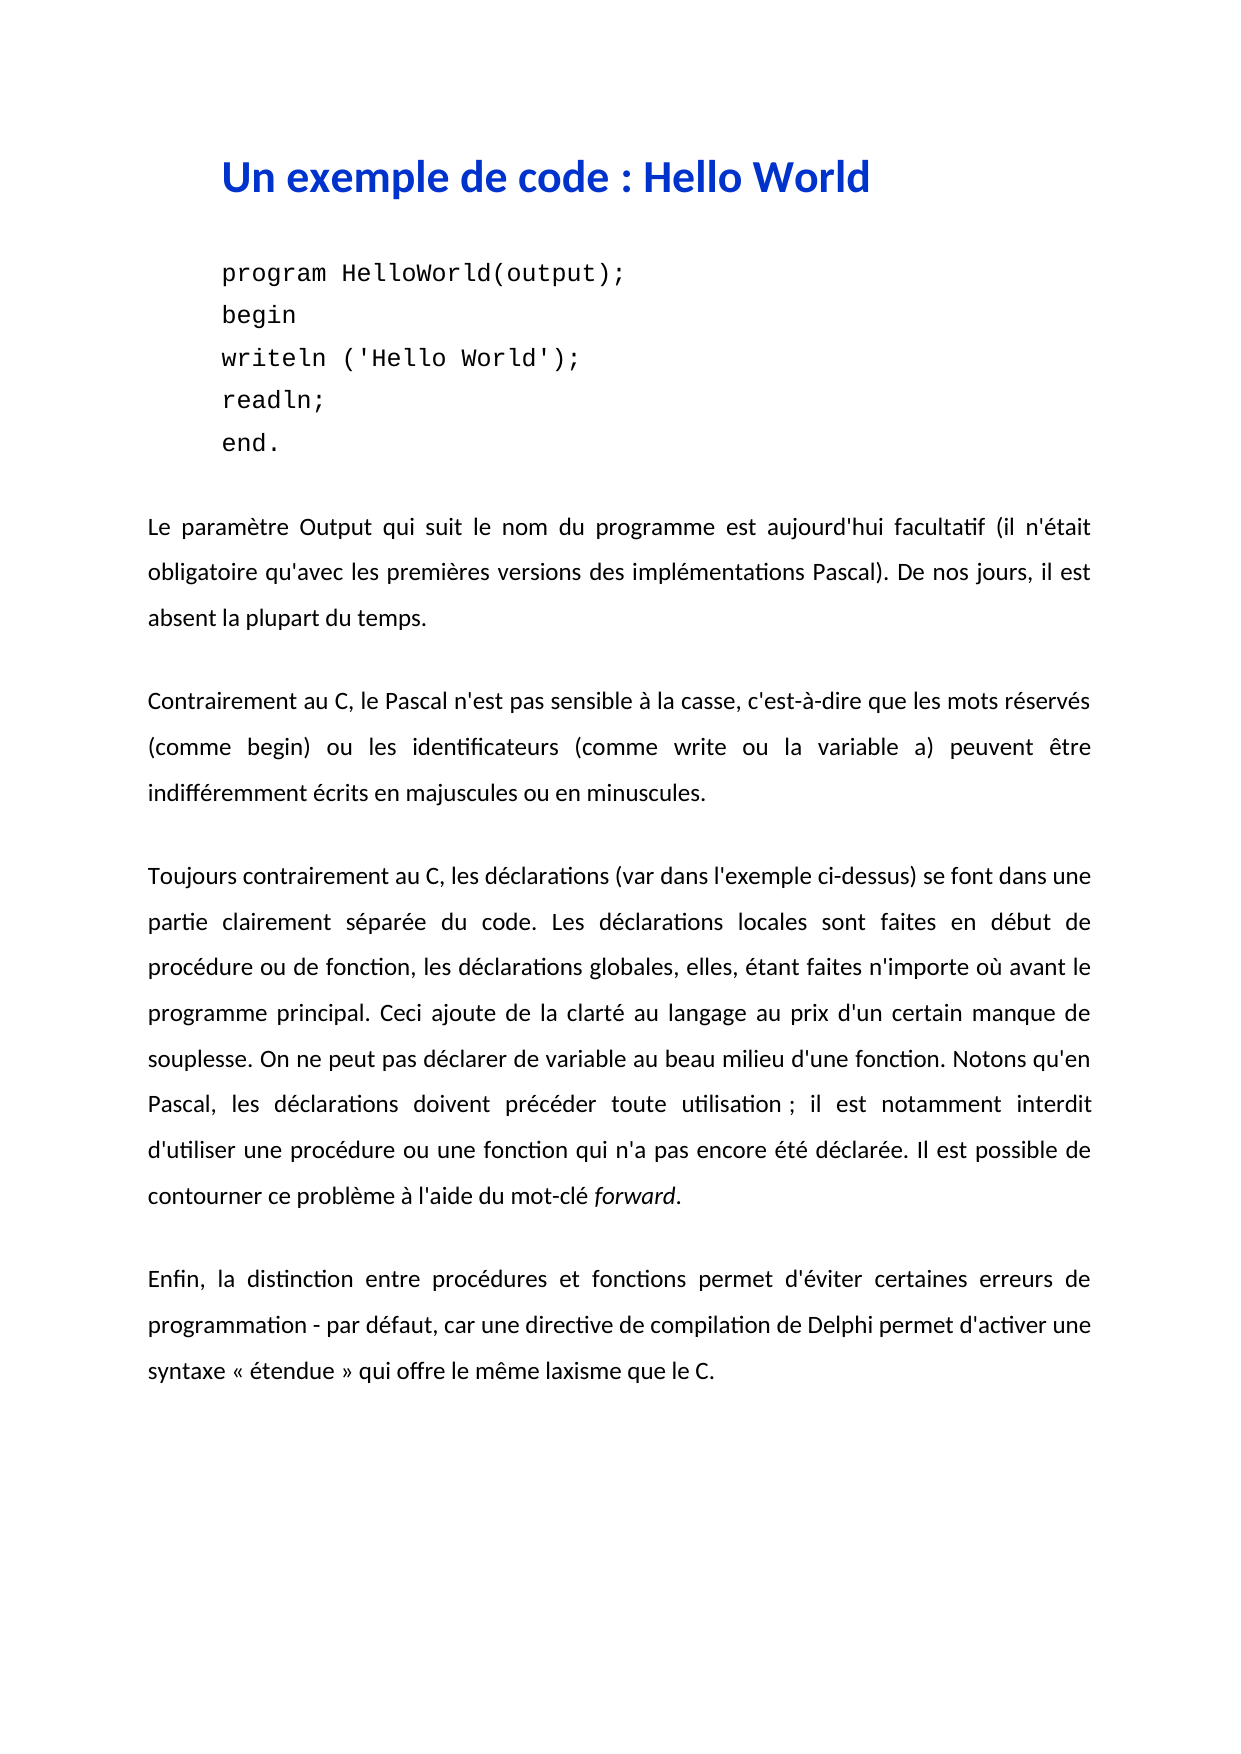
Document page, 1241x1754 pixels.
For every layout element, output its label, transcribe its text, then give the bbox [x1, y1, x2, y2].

text readln; [221, 388, 1093, 416]
text Enfin, la distinction entre procédures et fonctions permet d'éviter certaines erreurs de programmation - par défaut, car une directive de compilation de Delphi permet d'activer une syntaxe « étendue » qui offre le même laxisme que le C. [148, 1263, 1093, 1385]
text writeln ('Hello World'); [221, 346, 1093, 374]
text Toujours contrairement au C, les déclarations (var dans l'exemple ci-dessus) se font dans une partie clairement séparée du code. Les déclarations locales sont faites en début de procédure ou de fonction, les déclarations globales, elles, étant faites n'importe où avant le programme principal. Ceci ajoute de la clarté au langage au prix d'un certain manque de souplesse. On ne peut pas déclarer de variable au beau milieu d'une fonction. Notons qu'en Pascal, les déclarations doivent précéder toute utilisation ; il est notamment interdit d'utiliser une procédure ou une fonction qui n'a pas encore été déclarée. Il est possible de contourner ce problème à l'aide du mot-clé forward. [148, 860, 1093, 1211]
text end. [221, 431, 1093, 459]
text Le paramètre Output qui suit le nom du programme est aujourd'hui facultatif (il n'était obligatoire qu'avec les premières versions des implémentations Pascal). De nos jours, il est absent la plupart du temps. [148, 511, 1093, 633]
text program HelloWorld(output); [221, 261, 1093, 289]
text begin [221, 303, 1093, 331]
text Contrairement au C, le Pascal n'est pas sensible à la casse, c'est-à-dire que les mots réservés (comme begin) ou les identificateurs (comme write ou la variable a) peuvent être indifféremment écrits en majuscules ou en minuscules. [148, 685, 1093, 807]
text Un exemple de code : Hello World [221, 148, 1093, 203]
